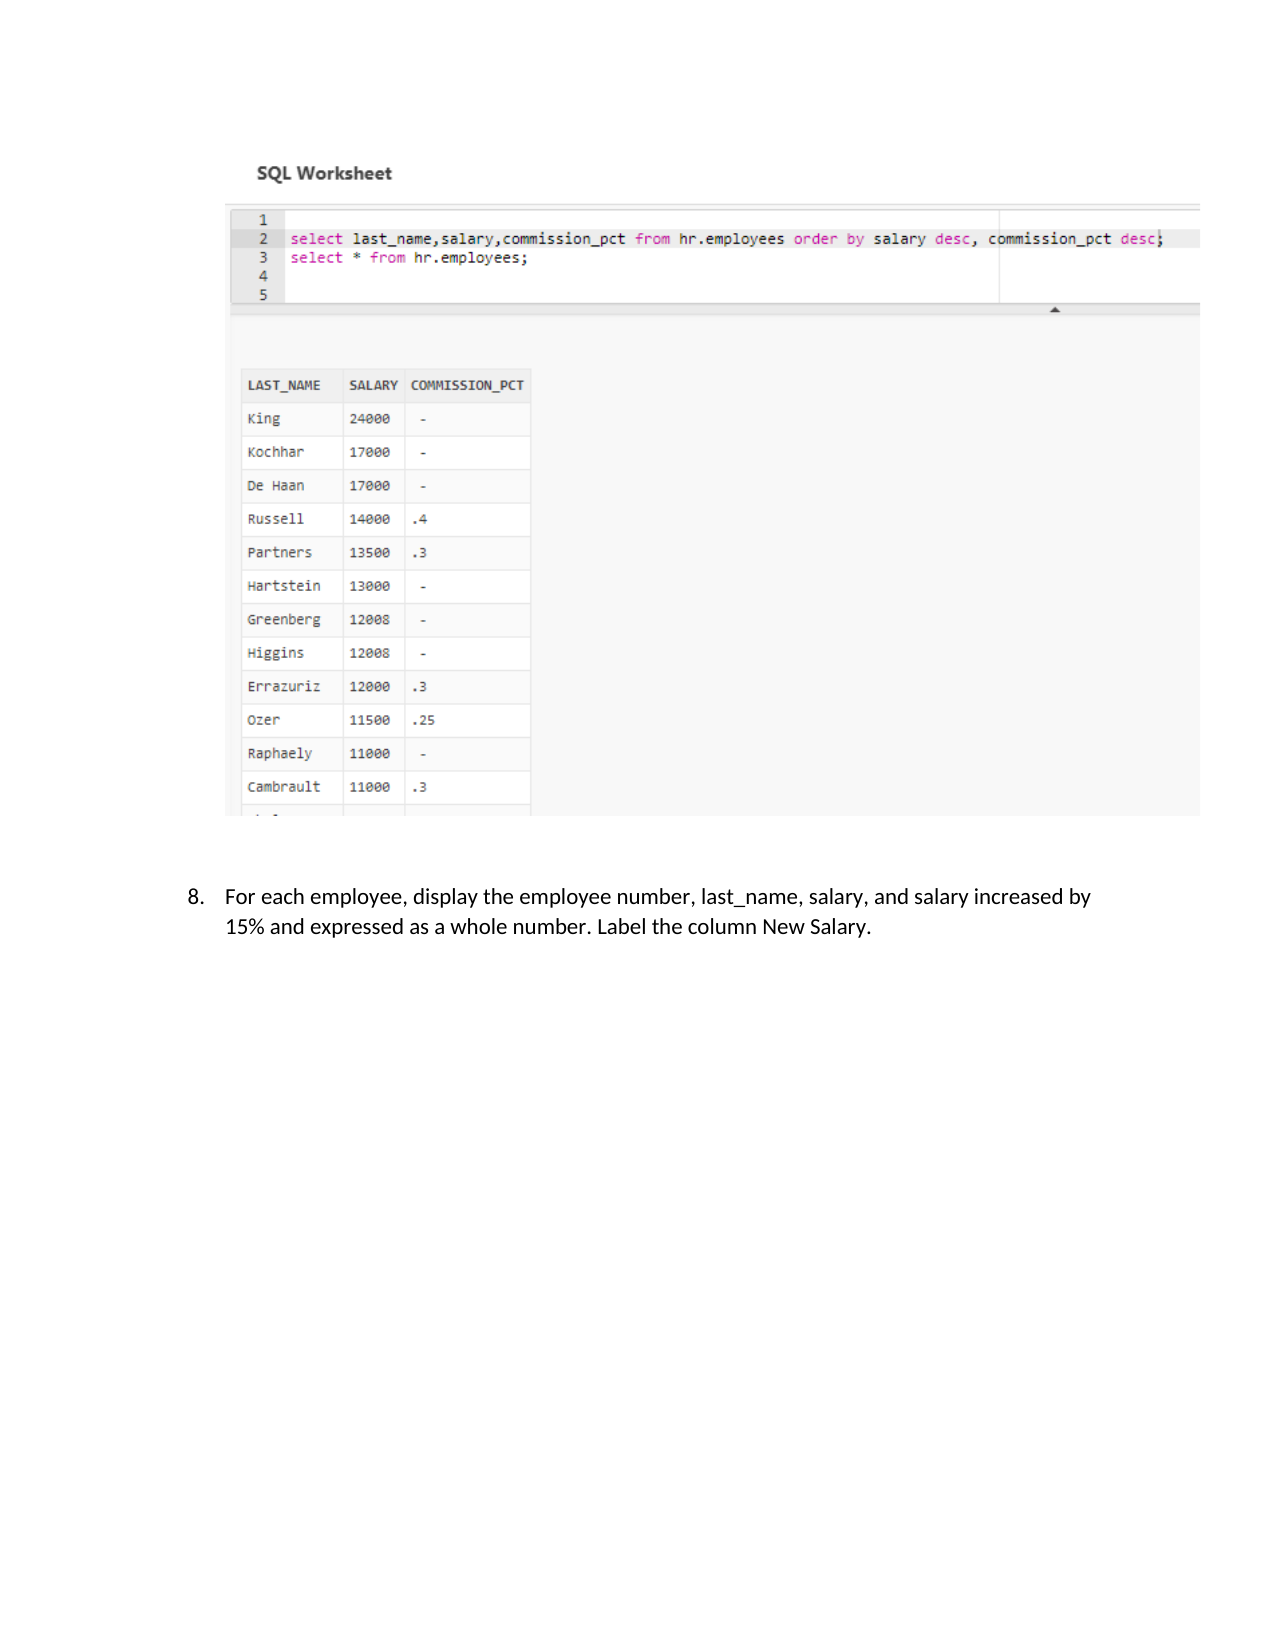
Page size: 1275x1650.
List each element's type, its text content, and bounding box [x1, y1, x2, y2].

list For each employee, display the employee number, last_name, salary, and salary increased by 15% and expressed as a whole number. Label the column New Salary. [187, 882, 1125, 940]
picture [225, 150, 1200, 816]
